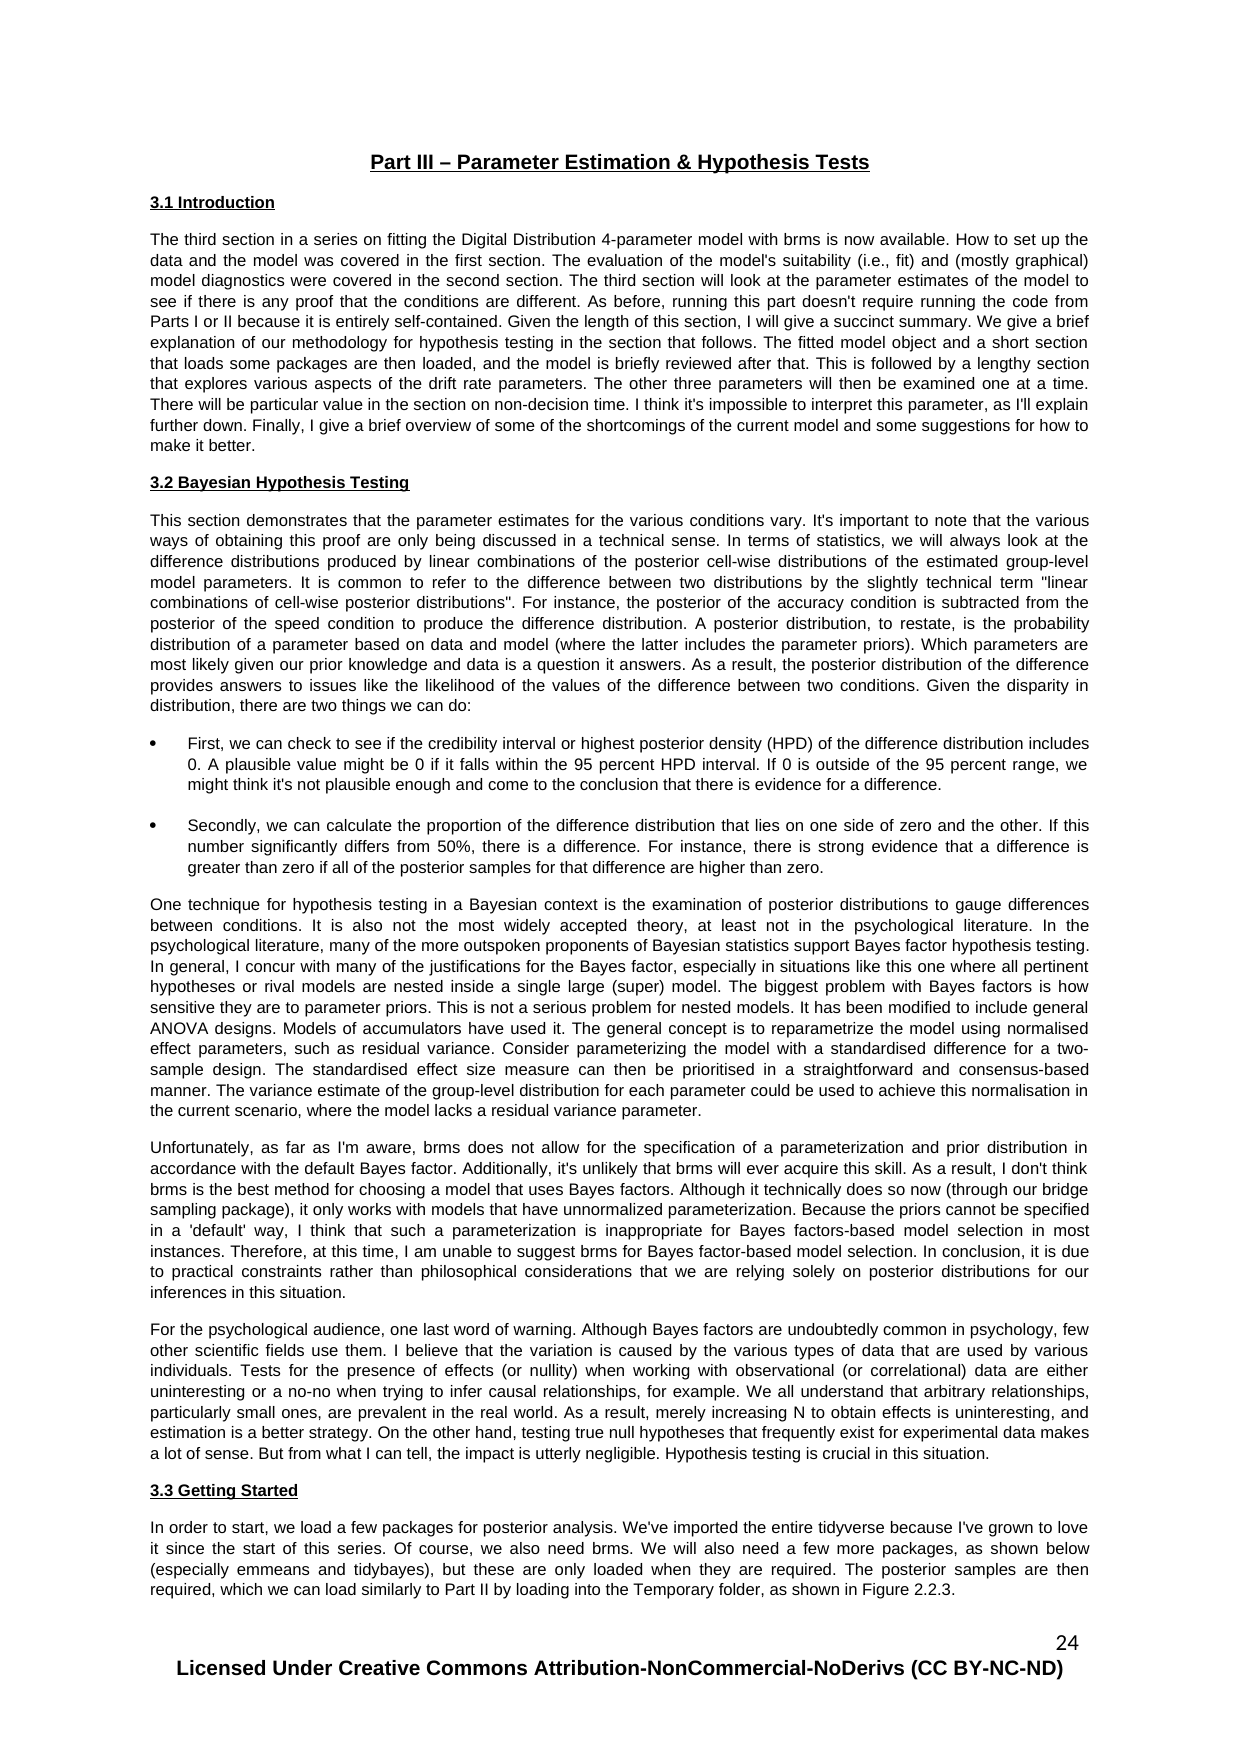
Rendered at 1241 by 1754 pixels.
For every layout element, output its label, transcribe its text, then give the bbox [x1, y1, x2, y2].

list First, we can check to see if the credibility interval or highest posterior density (HPD) of the difference distribution includes 0. A plausible value might be 0 if it falls within the 95 percent HPD interval. If 0 is outside of the 95 percent range, we might think it's not plausible enough and come to the conclusion that there is evidence for a difference. [150, 733, 1090, 794]
text Unfortunately, as far as I'm aware, brms does not allow for the specification of a parameterization and prior distribution in accordance with the default Bayes factor. Additionally, it's unlikely that brms will ever acquire this skill. As a result, I don't think brms is the best method for choosing a model that uses Bayes factors. Although it technically does so now (through our bridge sampling package), it only works with models that have unnormalized parameterization. Because the priors cannot be specified in a 'default' way, I think that such a parameterization is inappropriate for Bayes factors-based model selection in most instances. Therefore, at this time, I am unable to suggest brms for Bayes factor-based model selection. In conclusion, it is due to practical constraints rather than philosophical considerations that we are relying solely on posterior distributions for our inferences in this situation. [150, 1138, 1090, 1302]
text In order to start, we load a few packages for posterior analysis. We've imported the entire tidyverse because I've grown to love it since the start of this series. Of course, we also need brms. We will also need a few more packages, as shown below (especially emmeans and tidybayes), but these are only loaded when they are required. The posterior samples are then required, which we can load similarly to Part II by loading into the Temporary folder, as shown in Figure 2.2.3. [150, 1518, 1090, 1599]
text This section demonstrates that the parameter estimates for the various conditions vary. It's important to note that the various ways of obtaining this proof are only being discussed in a technical sense. In terms of statistics, we will always look at the difference distributions produced by linear combinations of the posterior cell-wise distributions of the estimated group-level model parameters. It is common to refer to the difference between two distributions by the slightly technical term "linear combinations of cell-wise posterior distributions". For instance, the posterior of the accuracy condition is subtracted from the posterior of the speed condition to produce the difference distribution. A posterior distribution, to restate, is the probability distribution of a parameter based on data and model (where the latter includes the parameter priors). Which parameters are most likely given our prior knowledge and data is a question it answers. As a result, the posterior distribution of the difference provides answers to issues like the likelihood of the values of the difference between two conditions. Given the disparity in distribution, there are two things we can do: [150, 511, 1090, 715]
text 3.3 Getting Started [150, 1481, 1090, 1500]
text Part III – Parameter Estimation & Hypothesis Tests [150, 150, 1090, 174]
text 3.1 Introduction [150, 192, 1090, 212]
text The third section in a series on fitting the Digital Distribution 4-parameter model with brms is now available. How to set up the data and the model was covered in the first section. The evaluation of the model's suitability (i.e., fit) and (mostly graphical) model diagnostics were covered in the second section. The third section will look at the parameter estimates of the model to see if there is any proof that the conditions are different. As before, running this part doesn't require running the code from Parts I or II because it is entirely self-contained. Given the length of this section, I will give a succinct summary. We give a brief explanation of our methodology for hypothesis testing in the section that follows. The fitted model object and a short section that loads some packages are then loaded, and the model is briefly reviewed after that. This is followed by a lengthy section that explores various aspects of the drift rate parameters. The other three parameters will then be examined one at a time. There will be particular value in the section on non-decision time. I think it's impossible to interpret this parameter, as I'll explain further down. Finally, I give a brief overview of some of the shortcomings of the current model and some suggestions for how to make it better. [150, 230, 1090, 455]
text For the psychological audience, one last word of warning. Although Bayes factors are undoubtedly common in psychology, few other scientific fields use them. I believe that the variation is caused by the various types of data that are used by various individuals. Tests for the presence of effects (or nullity) when working with observational (or correlational) data are either uninteresting or a no-no when trying to infer causal relationships, for example. We all understand that arbitrary relationships, particularly small ones, are prevalent in the real world. As a result, merely increasing N to obtain effects is uninteresting, and estimation is a better strategy. On the other hand, testing true null hypotheses that frequently exist for experimental data makes a lot of sense. But from what I can tell, the impact is utterly negligible. Hypothesis testing is crucial in this situation. [150, 1320, 1090, 1463]
list Secondly, we can calculate the proportion of the difference distribution that lies on one side of zero and the other. If this number significantly differs from 50%, there is a difference. For instance, there is strong evidence that a difference is greater than zero if all of the posterior samples for that difference are higher than zero. [150, 816, 1090, 877]
text One technique for hypothesis testing in a Bayesian context is the examination of posterior distributions to gauge differences between conditions. It is also not the most widely accepted theory, at least not in the psychological literature. In the psychological literature, many of the more outspoken proponents of Bayesian statistics support Bayes factor hypothesis testing. In general, I concur with many of the justifications for the Bayes factor, especially in situations like this one where all pertinent hypotheses or rival models are nested inside a single large (super) model. The biggest problem with Bayes factors is how sensitive they are to parameter priors. This is not a serious problem for nested models. It has been modified to include general ANOVA designs. Models of accumulators have used it. The general concept is to reparametrize the model using normalised effect parameters, such as residual variance. Consider parameterizing the model with a standardised difference for a two-sample design. The standardised effect size measure can then be prioritised in a straightforward and consensus-based manner. The variance estimate of the group-level distribution for each parameter could be used to achieve this normalisation in the current scenario, where the model lacks a residual variance parameter. [150, 895, 1090, 1120]
text 3.2 Bayesian Hypothesis Testing [150, 473, 1090, 492]
